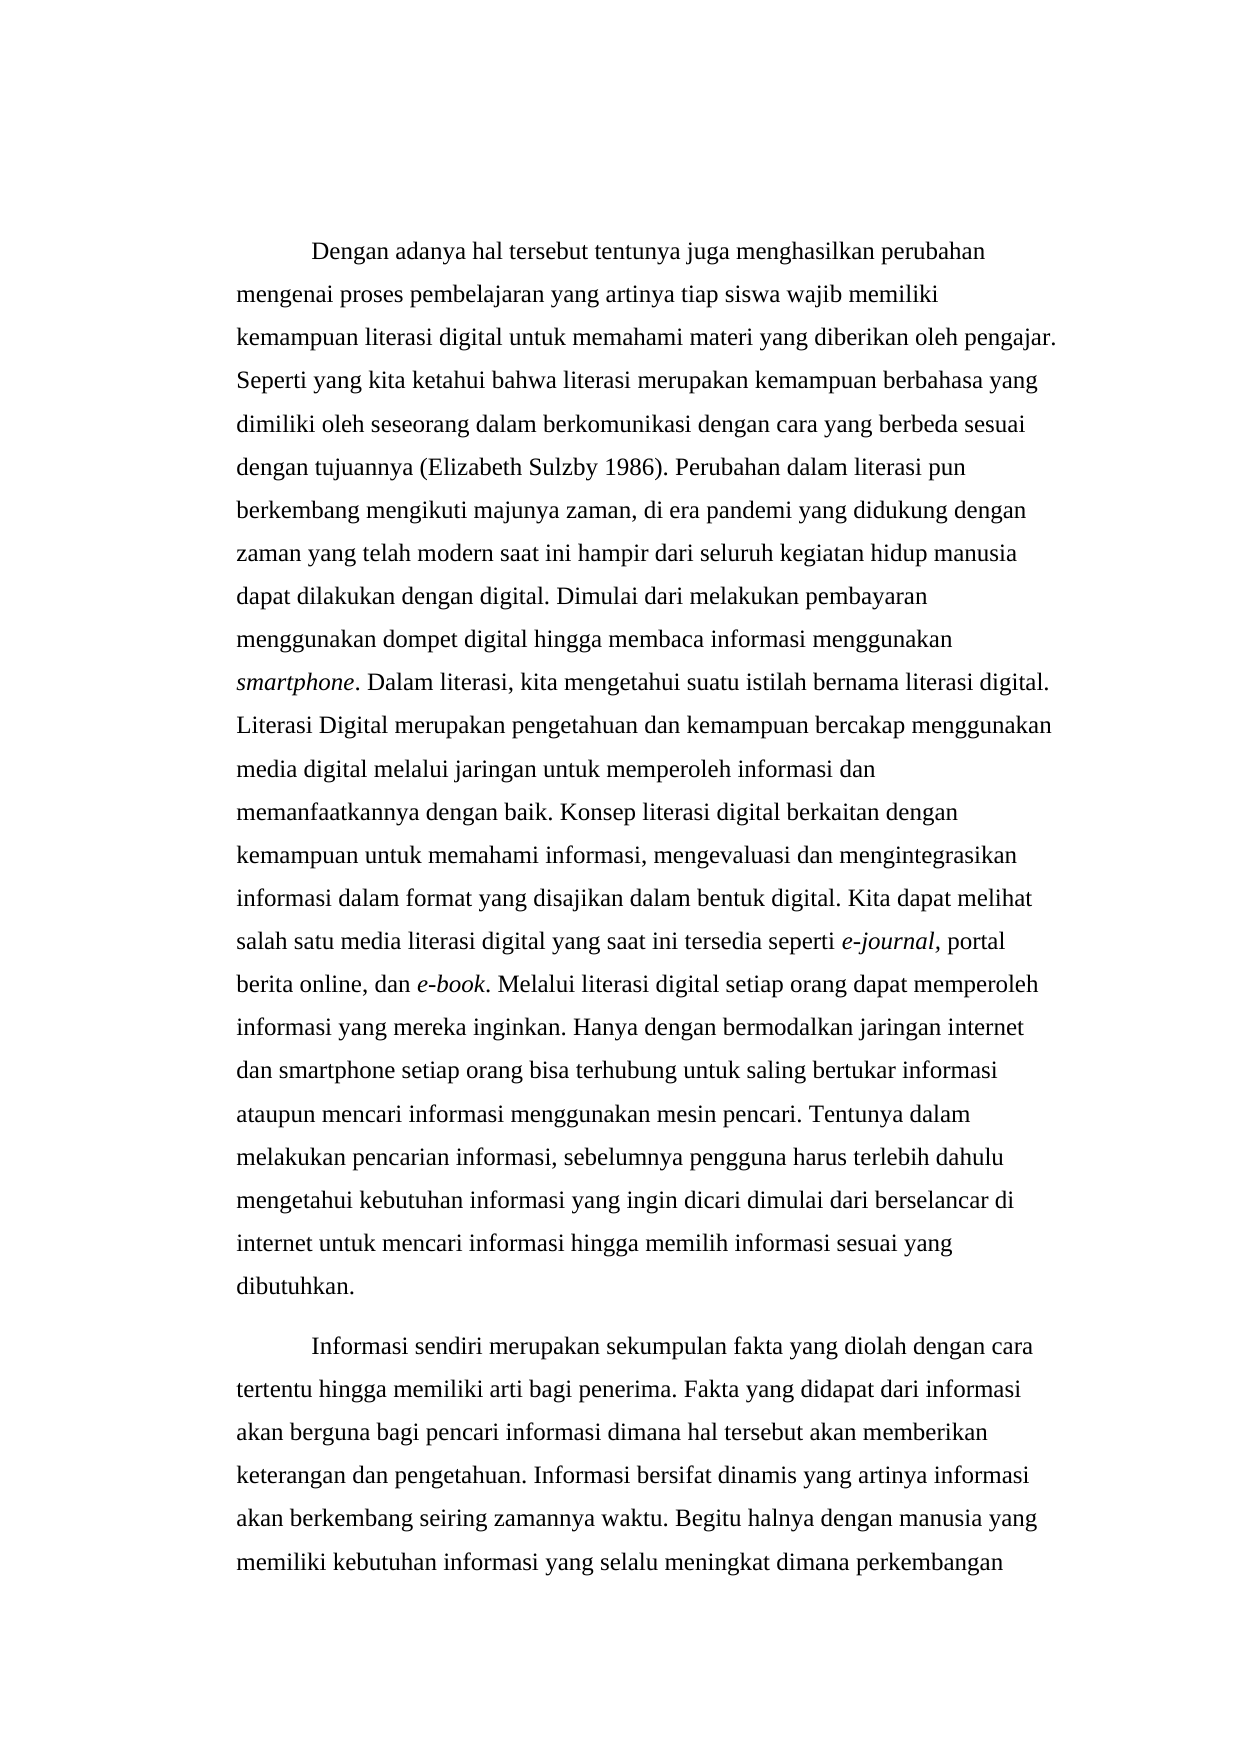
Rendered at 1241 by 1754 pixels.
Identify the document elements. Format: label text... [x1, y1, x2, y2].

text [236, 1331, 1063, 1575]
text Dengan adanya hal tersebut tentunya juga menghasilkan perubahan mengenai proses pembelajaran yang artinya tiap siswa wajib memiliki kemampuan literasi digital untuk memahami materi yang diberikan oleh pengajar. Seperti yang kita ketahui bahwa literasi merupakan kemampuan berbahasa yang dimiliki oleh seseorang dalam berkomunikasi dengan cara yang berbeda sesuai dengan tujuannya (Elizabeth Sulzby 1986). Perubahan dalam literasi pun berkembang mengikuti majunya zaman, di era pandemi yang didukung dengan zaman yang telah modern saat ini hampir dari seluruh kegiatan hidup manusia dapat dilakukan dengan digital. Dimulai dari melakukan pembayaran menggunakan dompet digital hingga membaca informasi menggunakan smartphone. Dalam literasi, kita mengetahui suatu istilah bernama literasi digital. Literasi Digital merupakan pengetahuan dan kemampuan bercakap menggunakan media digital melalui jaringan untuk memperoleh informasi dan memanfaatkannya dengan baik. Konsep literasi digital berkaitan dengan kemampuan untuk memahami informasi, mengevaluasi dan mengintegrasikan informasi dalam format yang disajikan dalam bentuk digital. Kita dapat melihat salah satu media literasi digital yang saat ini tersedia seperti e-journal, portal berita online, dan e-book. Melalui literasi digital setiap orang dapat memperoleh informasi yang mereka inginkan. Hanya dengan bermodalkan jaringan internet dan smartphone setiap orang bisa terhubung untuk saling bertukar informasi ataupun mencari informasi menggunakan mesin pencari. Tentunya dalam melakukan pencarian informasi, sebelumnya pengguna harus terlebih dahulu mengetahui kebutuhan informasi yang ingin dicari dimulai dari berselancar di internet untuk mencari informasi hingga memilih informasi sesuai yang dibutuhkan. [236, 236, 1063, 1300]
